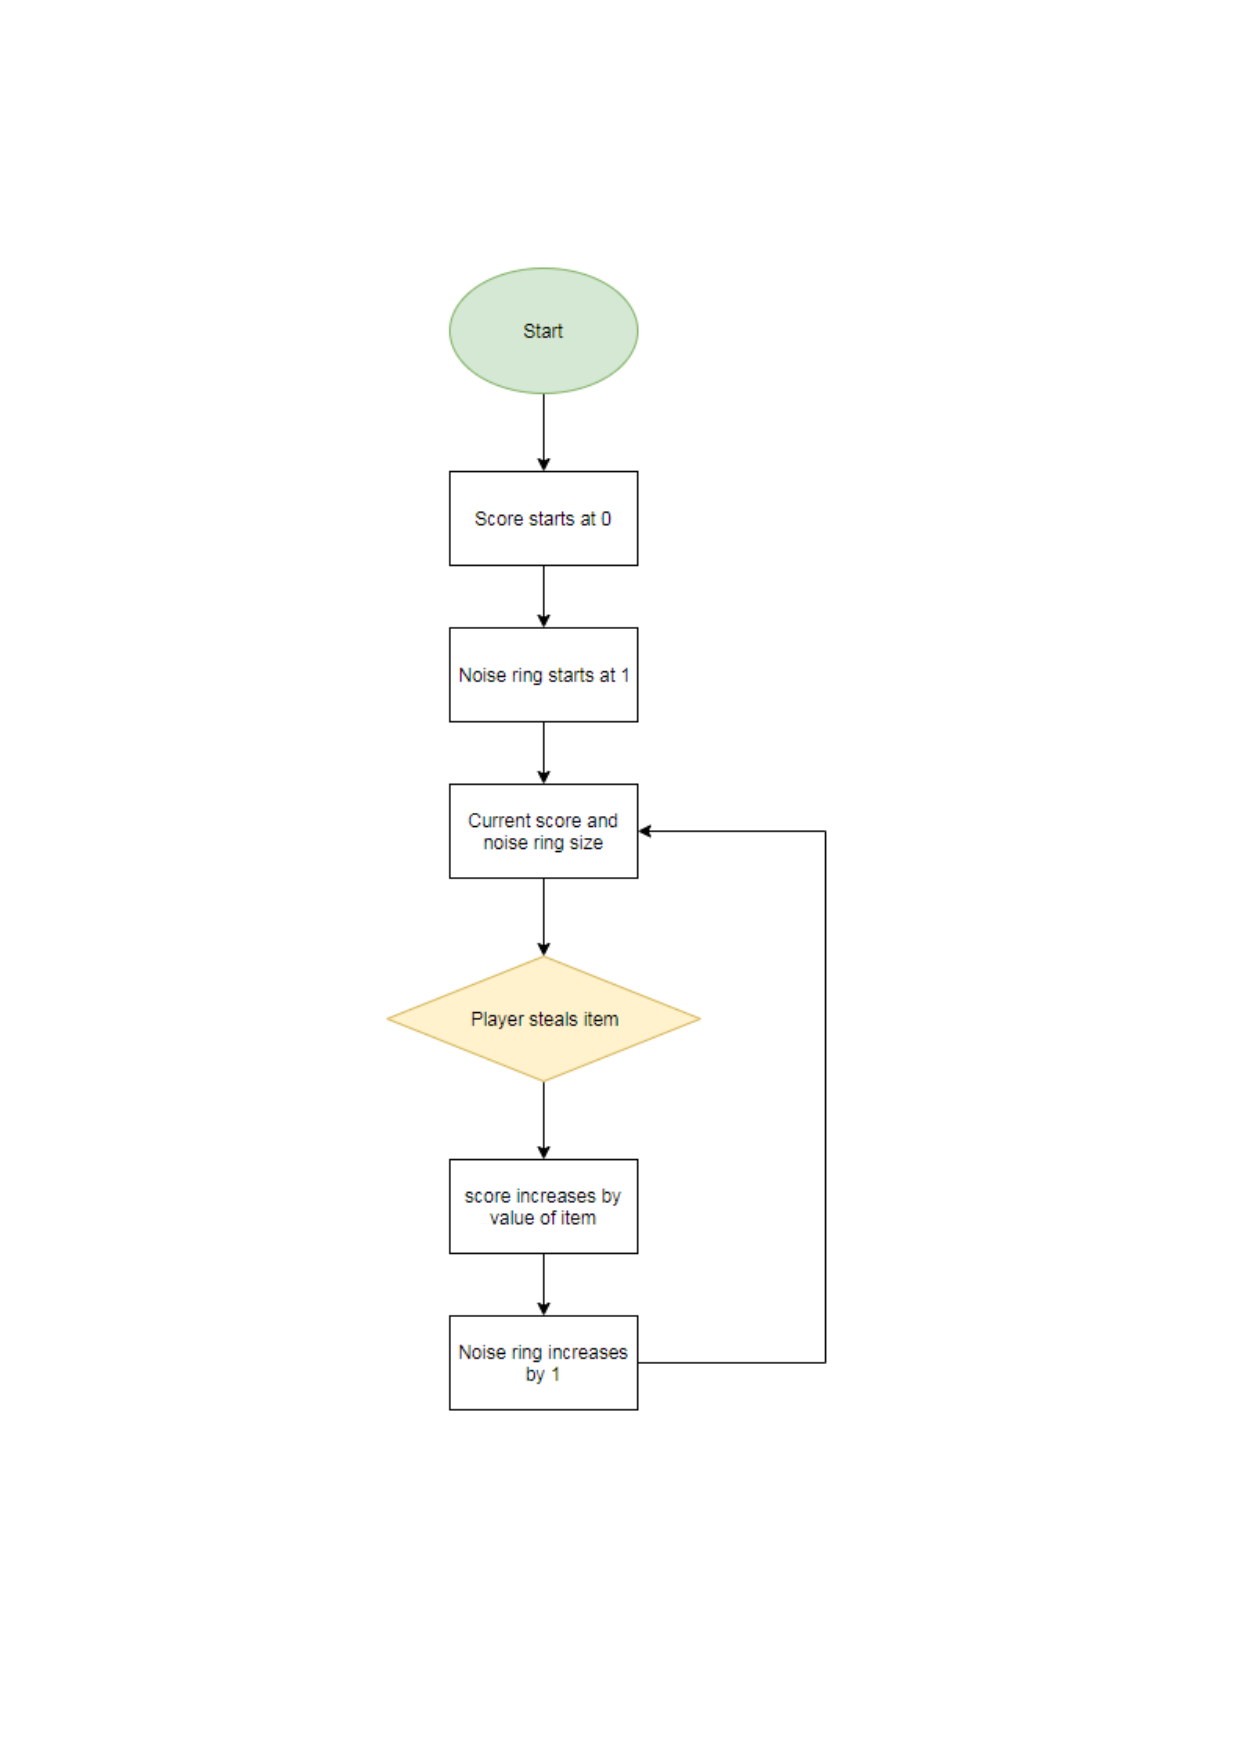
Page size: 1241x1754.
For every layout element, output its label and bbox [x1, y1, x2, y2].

picture [321, 298, 919, 1488]
